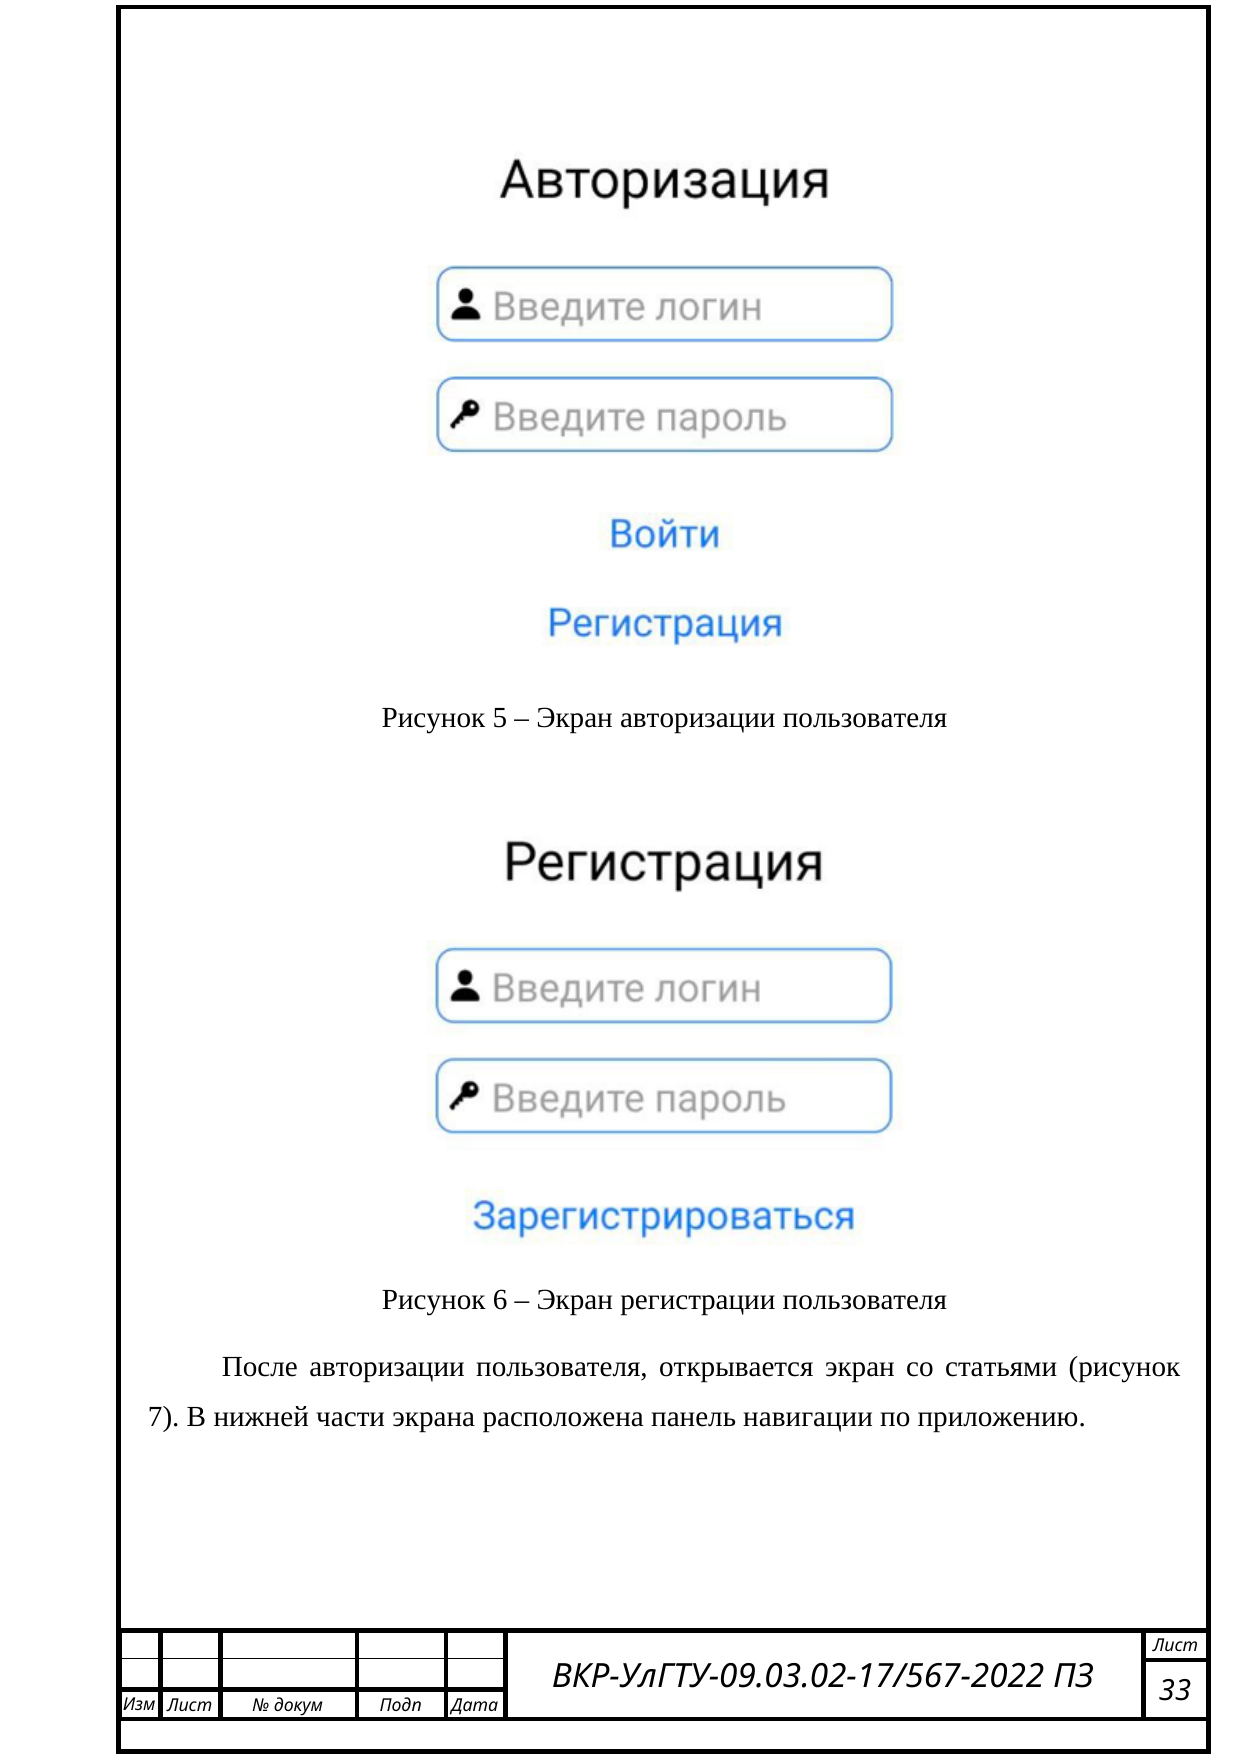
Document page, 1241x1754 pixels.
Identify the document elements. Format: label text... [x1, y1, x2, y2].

text Рисунок 6 – Экран регистрации пользователя [148, 1282, 1181, 1316]
picture [317, 828, 1012, 1252]
picture [316, 101, 1013, 670]
text Рисунок 5 – Экран авторизации пользователя [148, 700, 1181, 733]
text После авторизации пользователя, открывается экран со статьями (рисунок 7). В нижней части экрана расположена панель навигации по приложению. [148, 1349, 1181, 1433]
